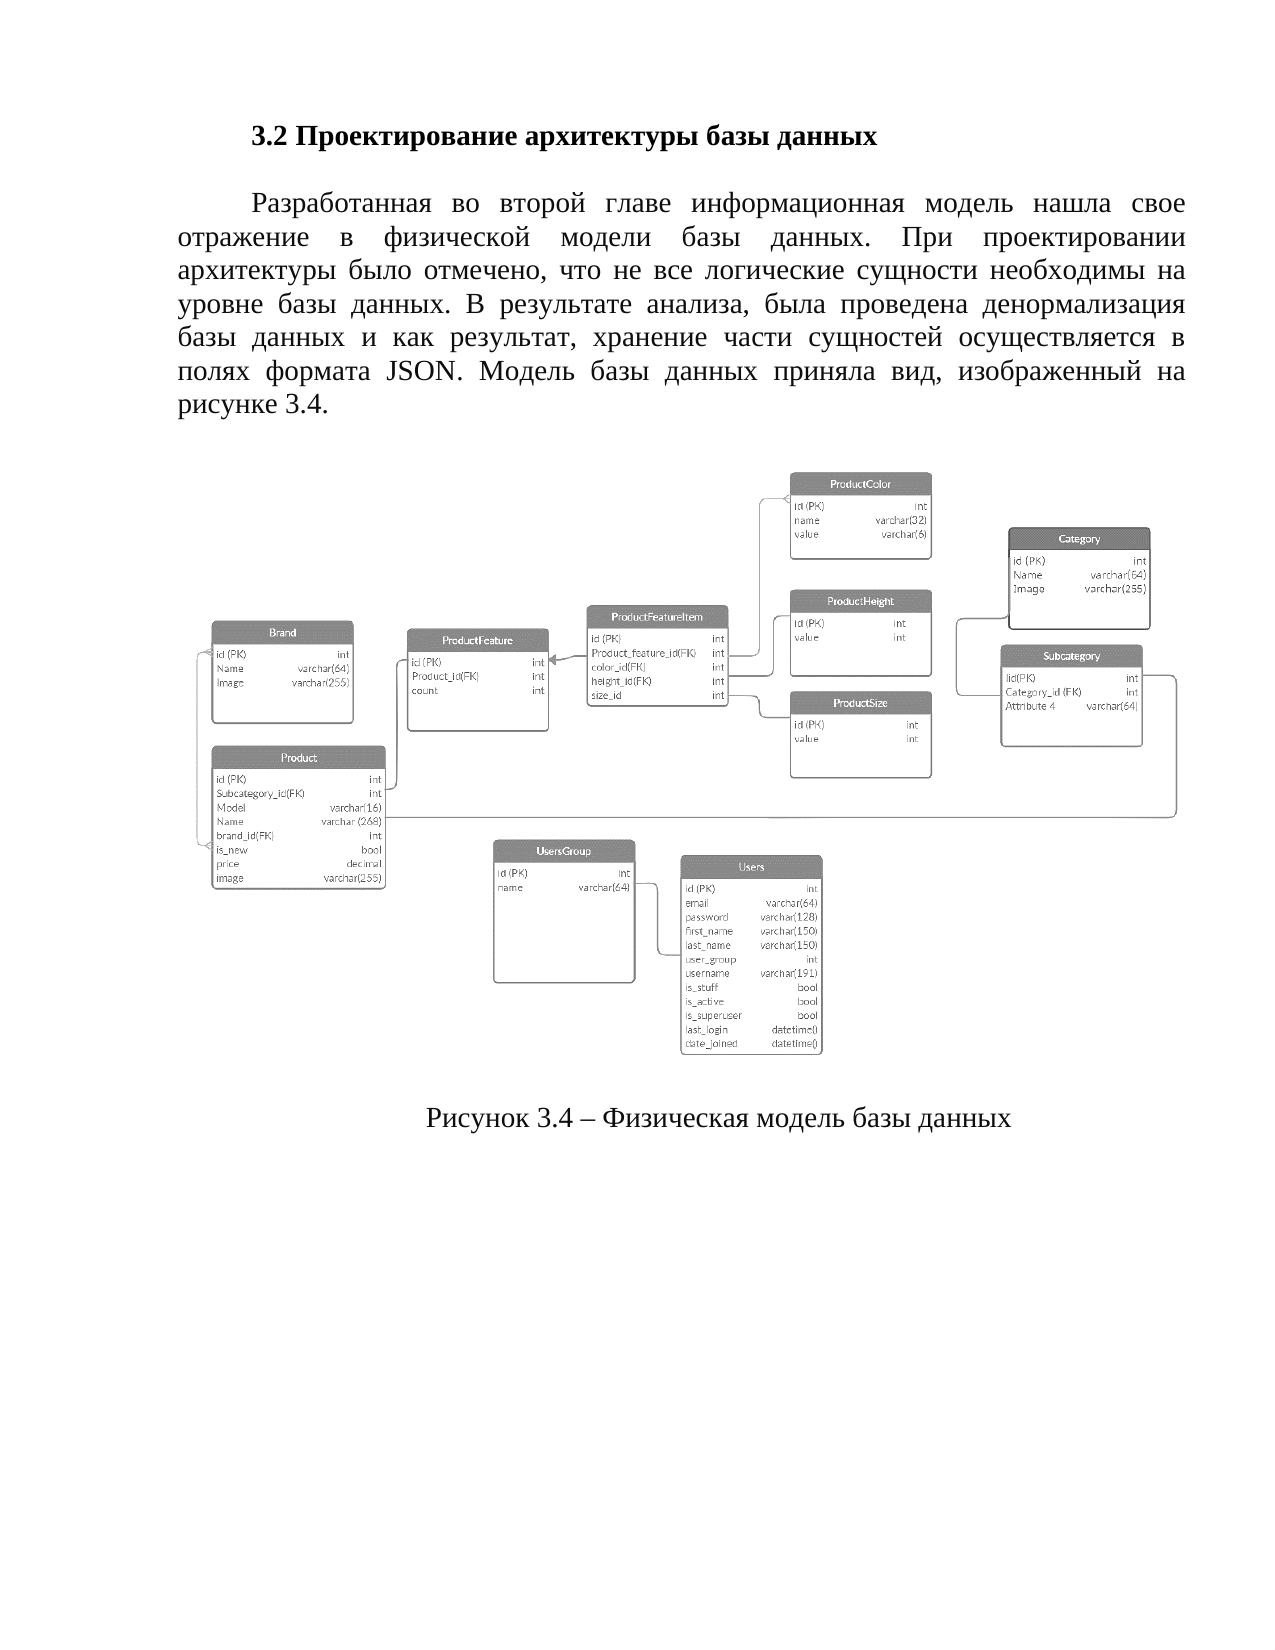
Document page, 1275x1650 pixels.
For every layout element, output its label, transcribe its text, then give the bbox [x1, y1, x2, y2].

text Разработанная во второй главе информационная модель нашла свое отражение в физической модели базы данных. При проектировании архитектуры было отмечено, что не все логические сущности необходимы на уровне базы данных. В результате анализа, была проведена денормализация базы данных и как результат, хранение части сущностей осуществляется в полях формата JSON. Модель базы данных приняла вид, изображенный на рисунке 3.4. [177, 185, 1186, 420]
picture [177, 453, 1187, 1067]
text Рисунок 3.4 – Физическая модель базы данных [177, 1101, 1186, 1134]
subtitle 3.2 Проектирование архитектуры базы данных [251, 118, 1186, 152]
